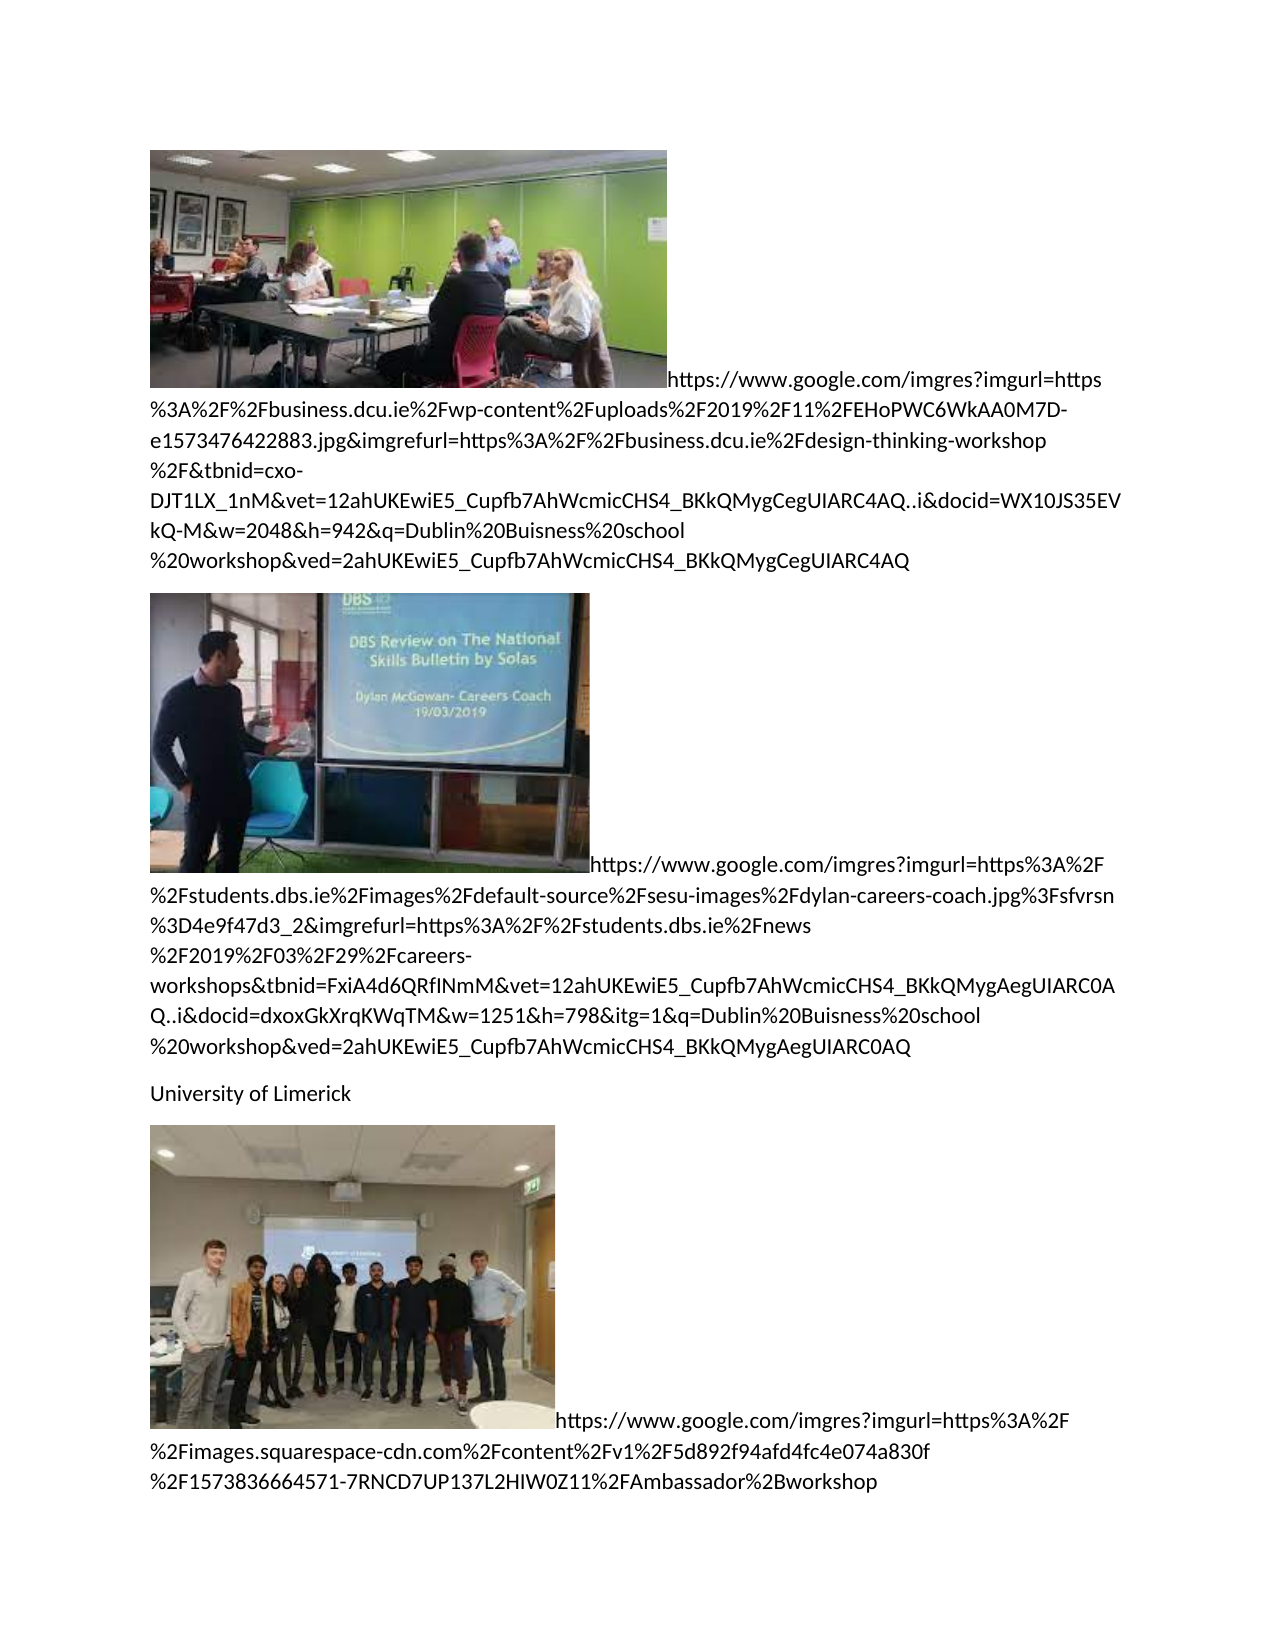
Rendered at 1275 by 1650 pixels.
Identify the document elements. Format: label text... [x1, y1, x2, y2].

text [150, 1126, 1125, 1495]
picture [150, 593, 590, 873]
text University of Limerick [150, 1079, 1125, 1107]
picture [150, 1125, 555, 1429]
picture [150, 150, 667, 388]
